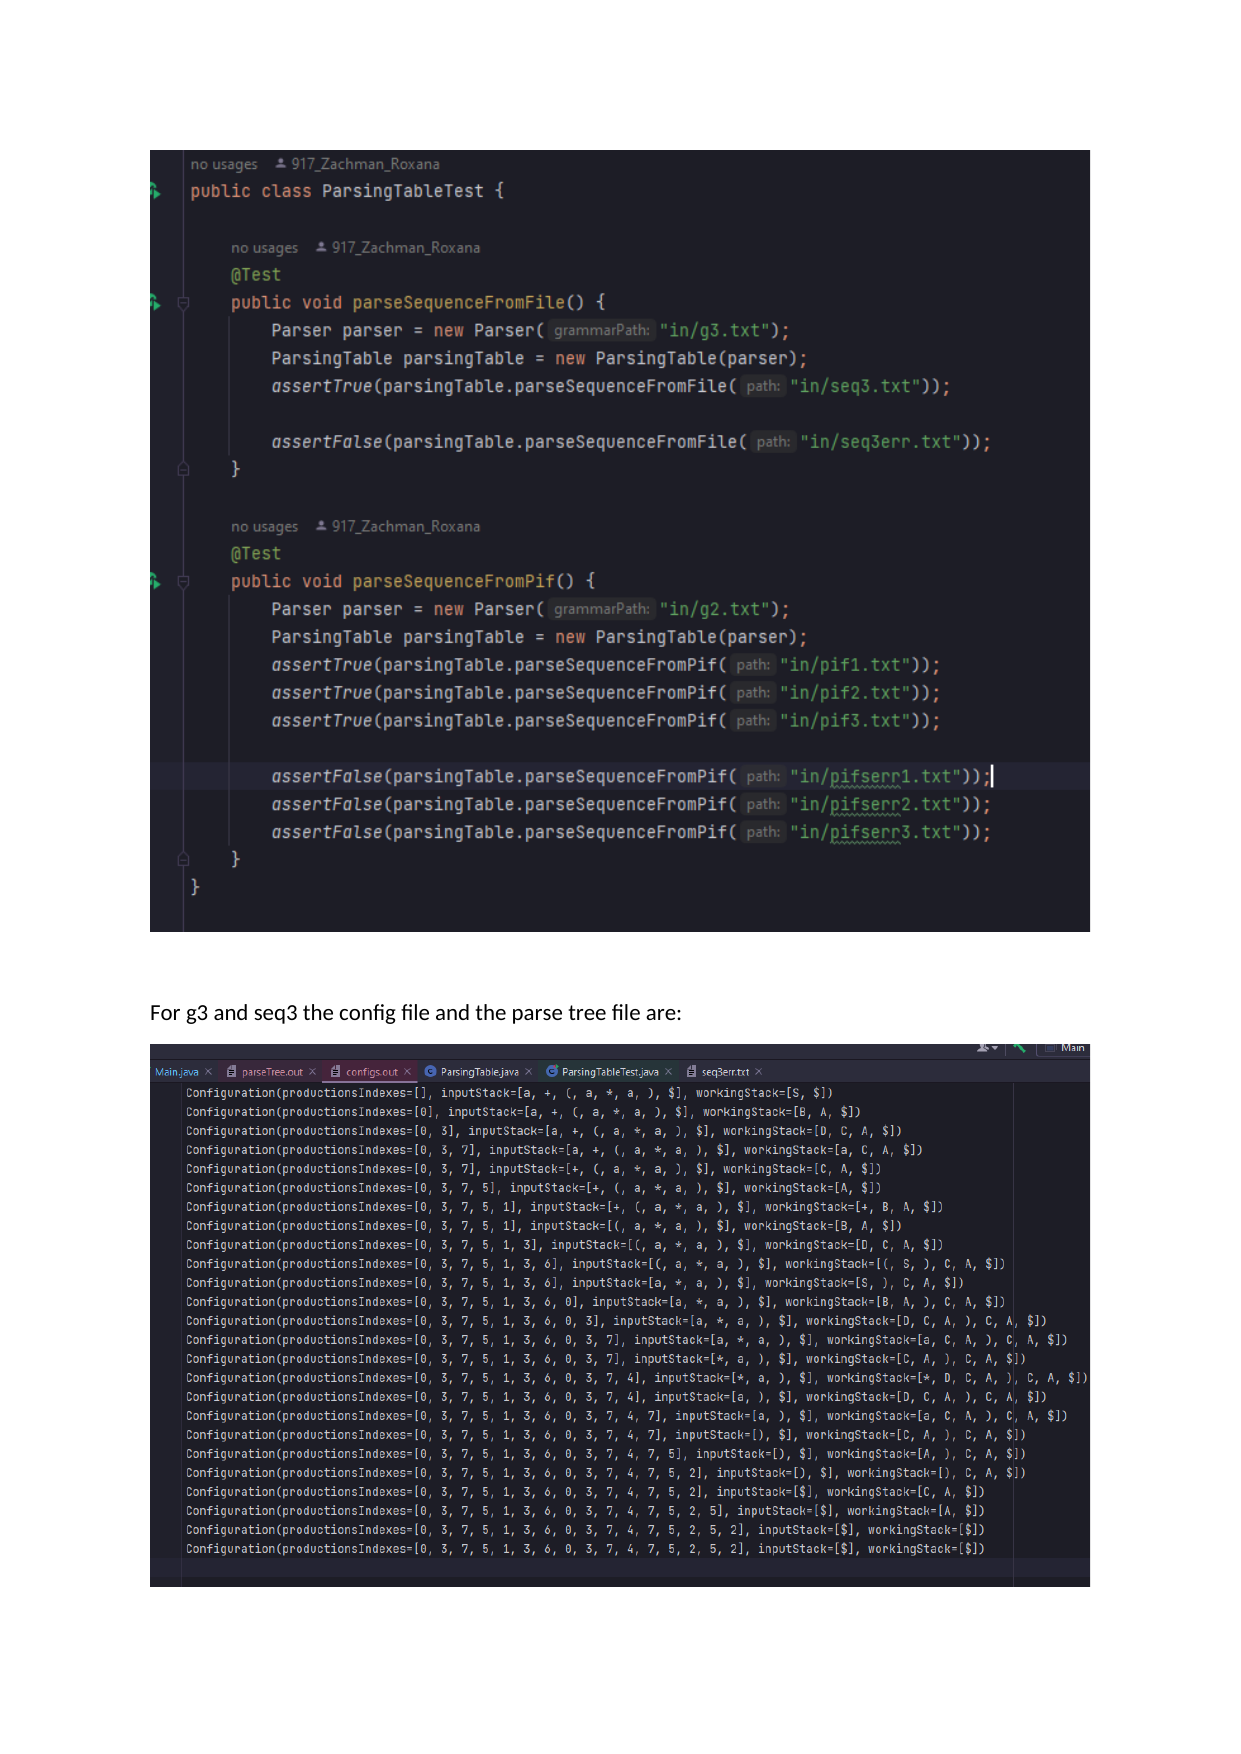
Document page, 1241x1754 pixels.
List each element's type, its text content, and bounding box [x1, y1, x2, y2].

picture [150, 150, 1091, 932]
text For g3 and seq3 the config file and the parse tree file are: [150, 998, 1090, 1026]
picture [150, 1044, 1091, 1587]
